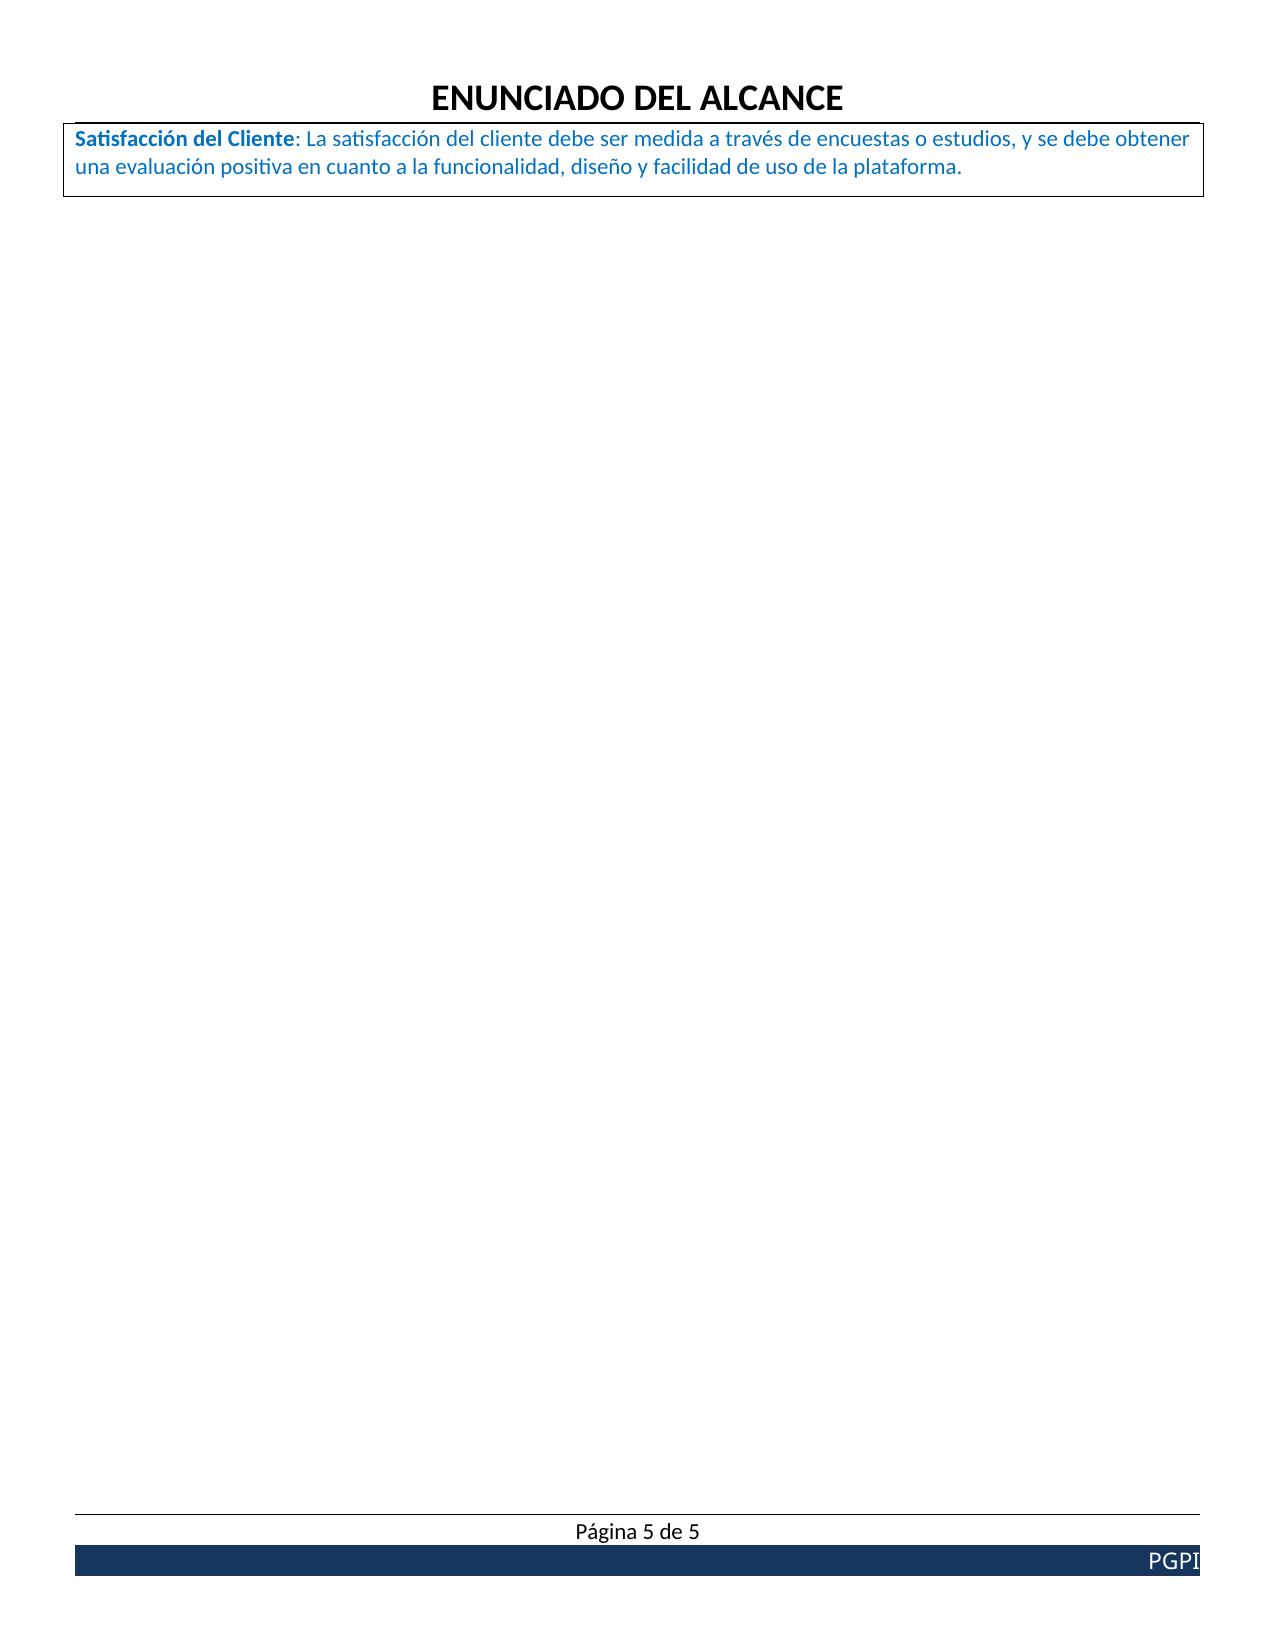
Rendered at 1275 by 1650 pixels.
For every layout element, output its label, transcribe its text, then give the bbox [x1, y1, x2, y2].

table_cell Satisfacción del Cliente: La satisfacción del cliente debe ser medida a través de encuestas o estudios, y se debe obtener una evaluación positiva en cuanto a la funcionalidad, diseño y facilidad de uso de la plataforma. [64, 124, 1203, 196]
